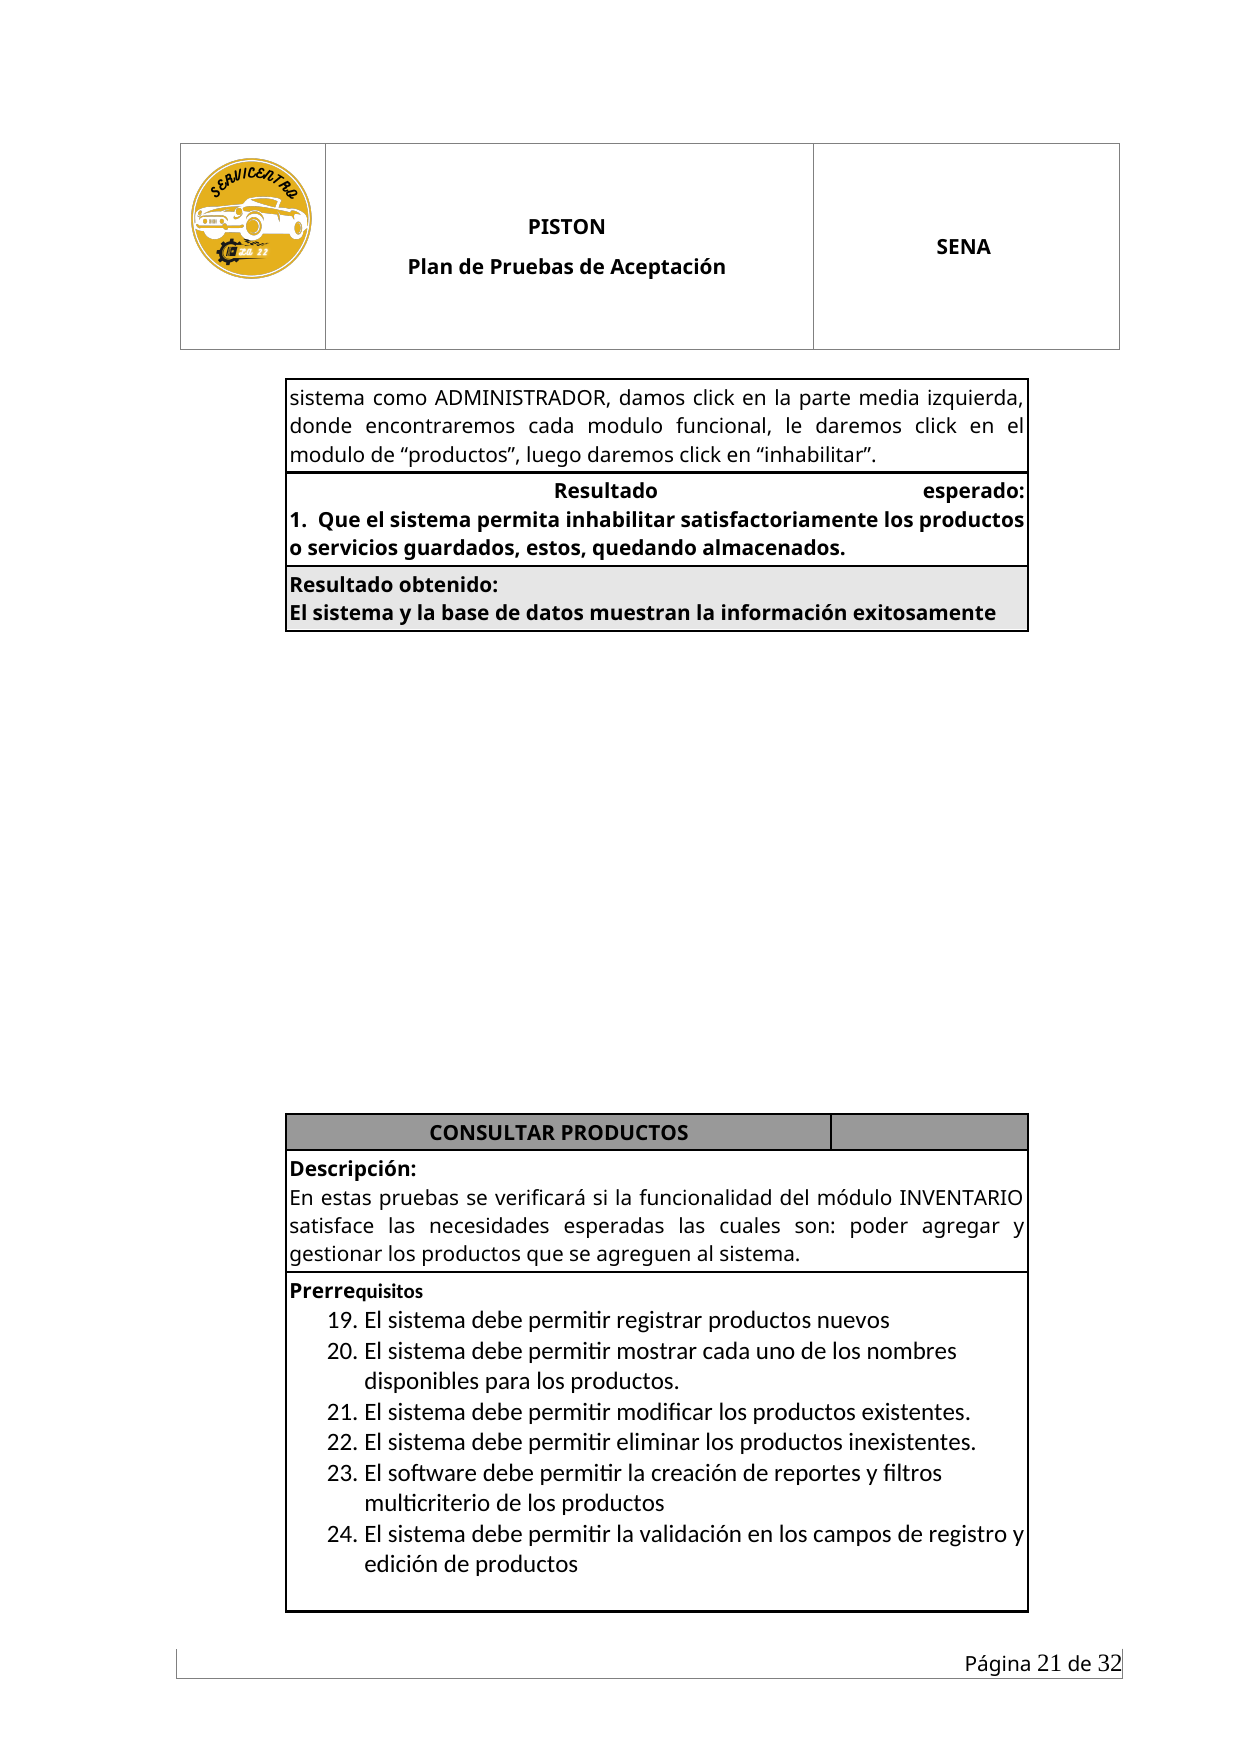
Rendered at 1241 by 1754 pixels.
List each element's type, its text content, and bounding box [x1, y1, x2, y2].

table_cell Descripción: En estas pruebas se verificará si la funcionalidad del módulo INVENTARIO satisface las necesidades esperadas las cuales son: poder agregar y gestionar los productos que se agreguen al sistema. [287, 1151, 1027, 1271]
table_header CONSULTAR PRODUCTOS [287, 1115, 830, 1149]
table_cell Resultado esperado: 1. Que el sistema permita inhabilitar satisfactoriamente los productos o servicios guardados, estos, quedando almacenados. [287, 474, 1027, 565]
picture [183, 147, 323, 287]
table_cell Resultado obtenido: El sistema y la base de datos muestran la información exitosamente [287, 567, 1027, 629]
table_header [832, 1115, 1027, 1149]
